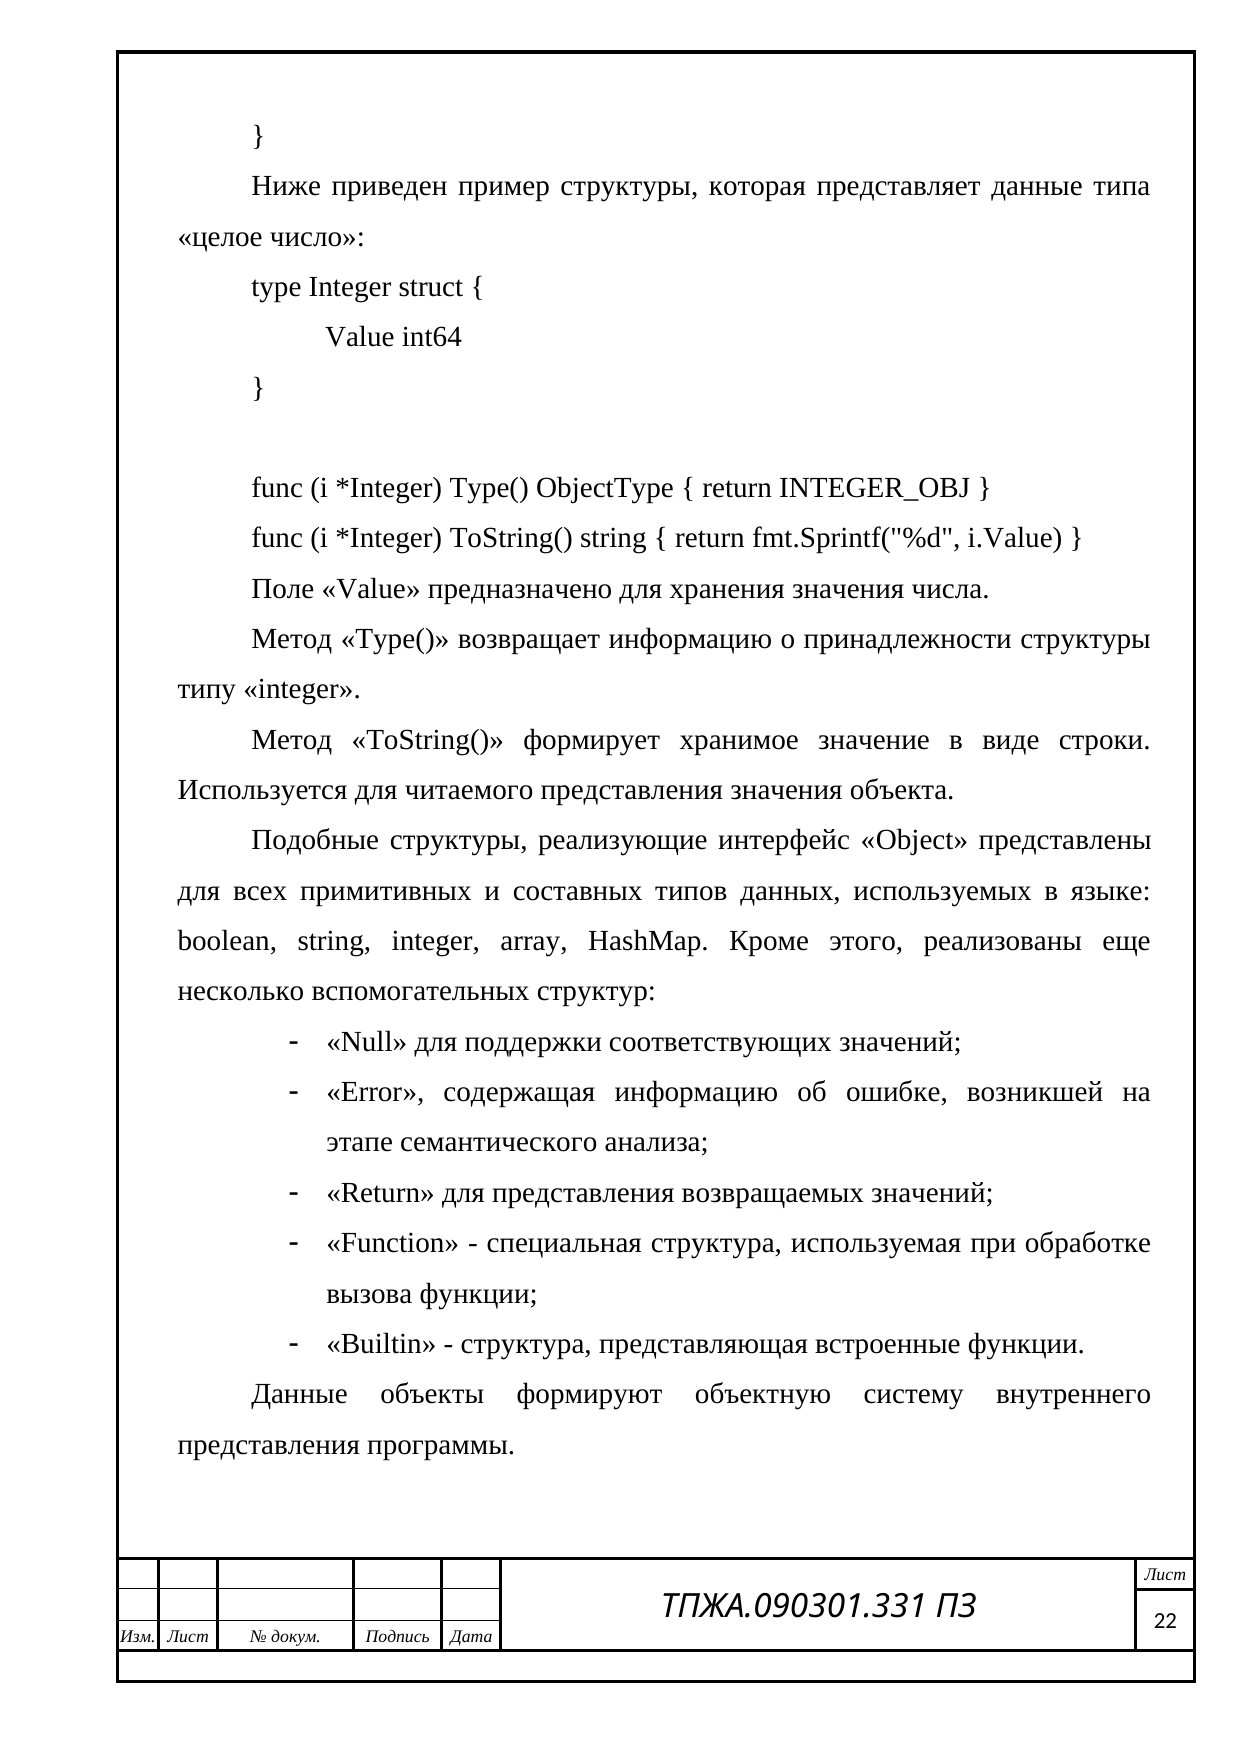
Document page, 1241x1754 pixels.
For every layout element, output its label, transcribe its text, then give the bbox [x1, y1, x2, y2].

text func (i *Integer) Type() ObjectType { return INTEGER_OBJ } [177, 470, 1152, 504]
list «Error», содержащая информацию об ошибке, возникшей на этапе семантического анализа; [288, 1074, 1152, 1158]
text Данные объекты формируют объектную систему внутреннего представления программы. [177, 1376, 1152, 1460]
text type Integer struct { [177, 269, 1152, 303]
text Метод «ToString()» формирует хранимое значение в виде строки. Используется для читаемого представления значения объекта. [177, 722, 1152, 806]
text Подобные структуры, реализующие интерфейс «Object» представлены для всех примитивных и составных типов данных, используемых в языке: boolean, string, integer, array, HashMap. Кроме этого, реализованы еще несколько вспомогательных структур: [177, 822, 1152, 1007]
list «Builtin» - структура, представляющая встроенные функции. [288, 1326, 1152, 1360]
text func (i *Integer) ToString() string { return fmt.Sprintf("%d", i.Value) } [177, 521, 1152, 554]
text Value int64 [177, 319, 1152, 353]
list «Null» для поддержки соответствующих значений; [288, 1024, 1152, 1057]
text } [177, 370, 1152, 403]
text } [177, 118, 1152, 152]
text Поле «Value» предназначено для хранения значения числа. [177, 571, 1152, 604]
list «Return» для представления возвращаемых значений; [288, 1175, 1152, 1208]
text Ниже приведен пример структуры, которая представляет данные типа «целое число»: [177, 168, 1152, 252]
list «Function» - специальная структура, используемая при обработке вызова функции; [288, 1225, 1152, 1309]
text Метод «Type()» возвращает информацию о принадлежности структуры типу «integer». [177, 621, 1152, 705]
